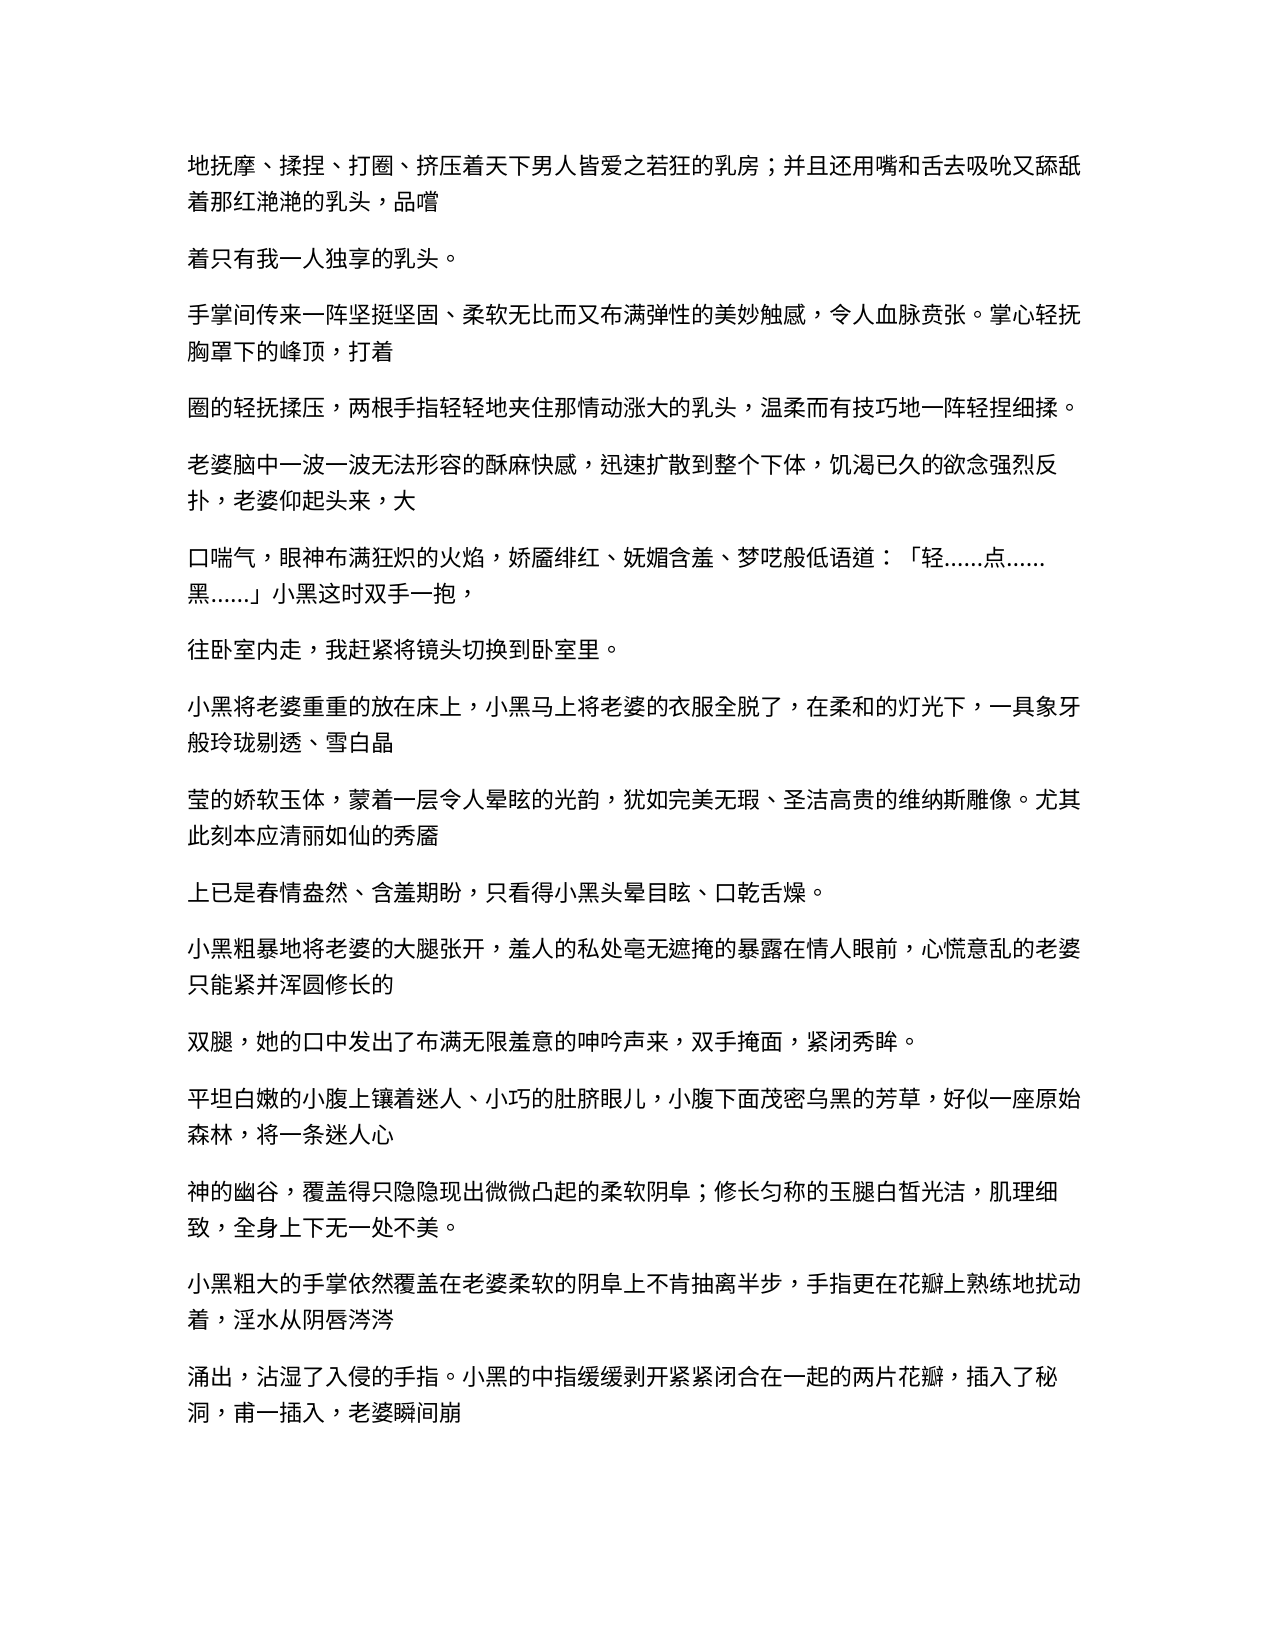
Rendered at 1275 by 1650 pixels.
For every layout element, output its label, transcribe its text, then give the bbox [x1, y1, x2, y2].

text 往卧室内走，我赶紧将镜头切换到卧室里。 [187, 634, 1087, 666]
text 着只有我一人独享的乳头。 [187, 243, 1087, 274]
text 小黑粗大的手掌依然覆盖在老婆柔软的阴阜上不肯抽离半步，手指更在花瓣上熟练地扰动着，淫水从阴唇涔涔 [187, 1268, 1087, 1335]
text 老婆脑中一波一波无法形容的酥麻快感，迅速扩散到整个下体，饥渴已久的欲念强烈反扑，老婆仰起头来，大 [187, 449, 1087, 516]
text 小黑将老婆重重的放在床上，小黑马上将老婆的衣服全脱了，在柔和的灯光下，一具象牙般玲珑剔透、雪白晶 [187, 691, 1087, 758]
text 地抚摩、揉捏、打圈、挤压着天下男人皆爱之若狂的乳房；并且还用嘴和舌去吸吮又舔舐着那红滟滟的乳头，品嚐 [187, 150, 1087, 217]
text 手掌间传来一阵坚挺坚固、柔软无比而又布满弹性的美妙触感，令人血脉贲张。掌心轻抚胸罩下的峰顶，打着 [187, 299, 1087, 367]
text 平坦白嫩的小腹上镶着迷人、小巧的肚脐眼儿，小腹下面茂密乌黑的芳草，好似一座原始森林，将一条迷人心 [187, 1083, 1087, 1150]
text 口喘气，眼神布满狂炽的火焰，娇靥绯红、妩媚含羞、梦呓般低语道：「轻……点……黑……」小黑这时双手一抱， [187, 542, 1087, 609]
text 涌出，沾湿了入侵的手指。小黑的中指缓缓剥开紧紧闭合在一起的两片花瓣，插入了秘洞，甫一插入，老婆瞬间崩 [187, 1361, 1087, 1428]
text 小黑粗暴地将老婆的大腿张开，羞人的私处亳无遮掩的暴露在情人眼前，心慌意乱的老婆只能紧并浑圆修长的 [187, 933, 1087, 1001]
text 上已是春情盎然、含羞期盼，只看得小黑头晕目眩、口乾舌燥。 [187, 877, 1087, 908]
text 莹的娇软玉体，蒙着一层令人晕眩的光韵，犹如完美无瑕、圣洁高贵的维纳斯雕像。尤其此刻本应清丽如仙的秀靥 [187, 784, 1087, 851]
text 神的幽谷，覆盖得只隐隐现出微微凸起的柔软阴阜；修长匀称的玉腿白皙光洁，肌理细致，全身上下无一处不美。 [187, 1176, 1087, 1243]
text 双腿，她的口中发出了布满无限羞意的呻吟声来，双手掩面，紧闭秀眸。 [187, 1026, 1087, 1057]
text 圈的轻抚揉压，两根手指轻轻地夹住那情动涨大的乳头，温柔而有技巧地一阵轻捏细揉。 [187, 392, 1087, 423]
